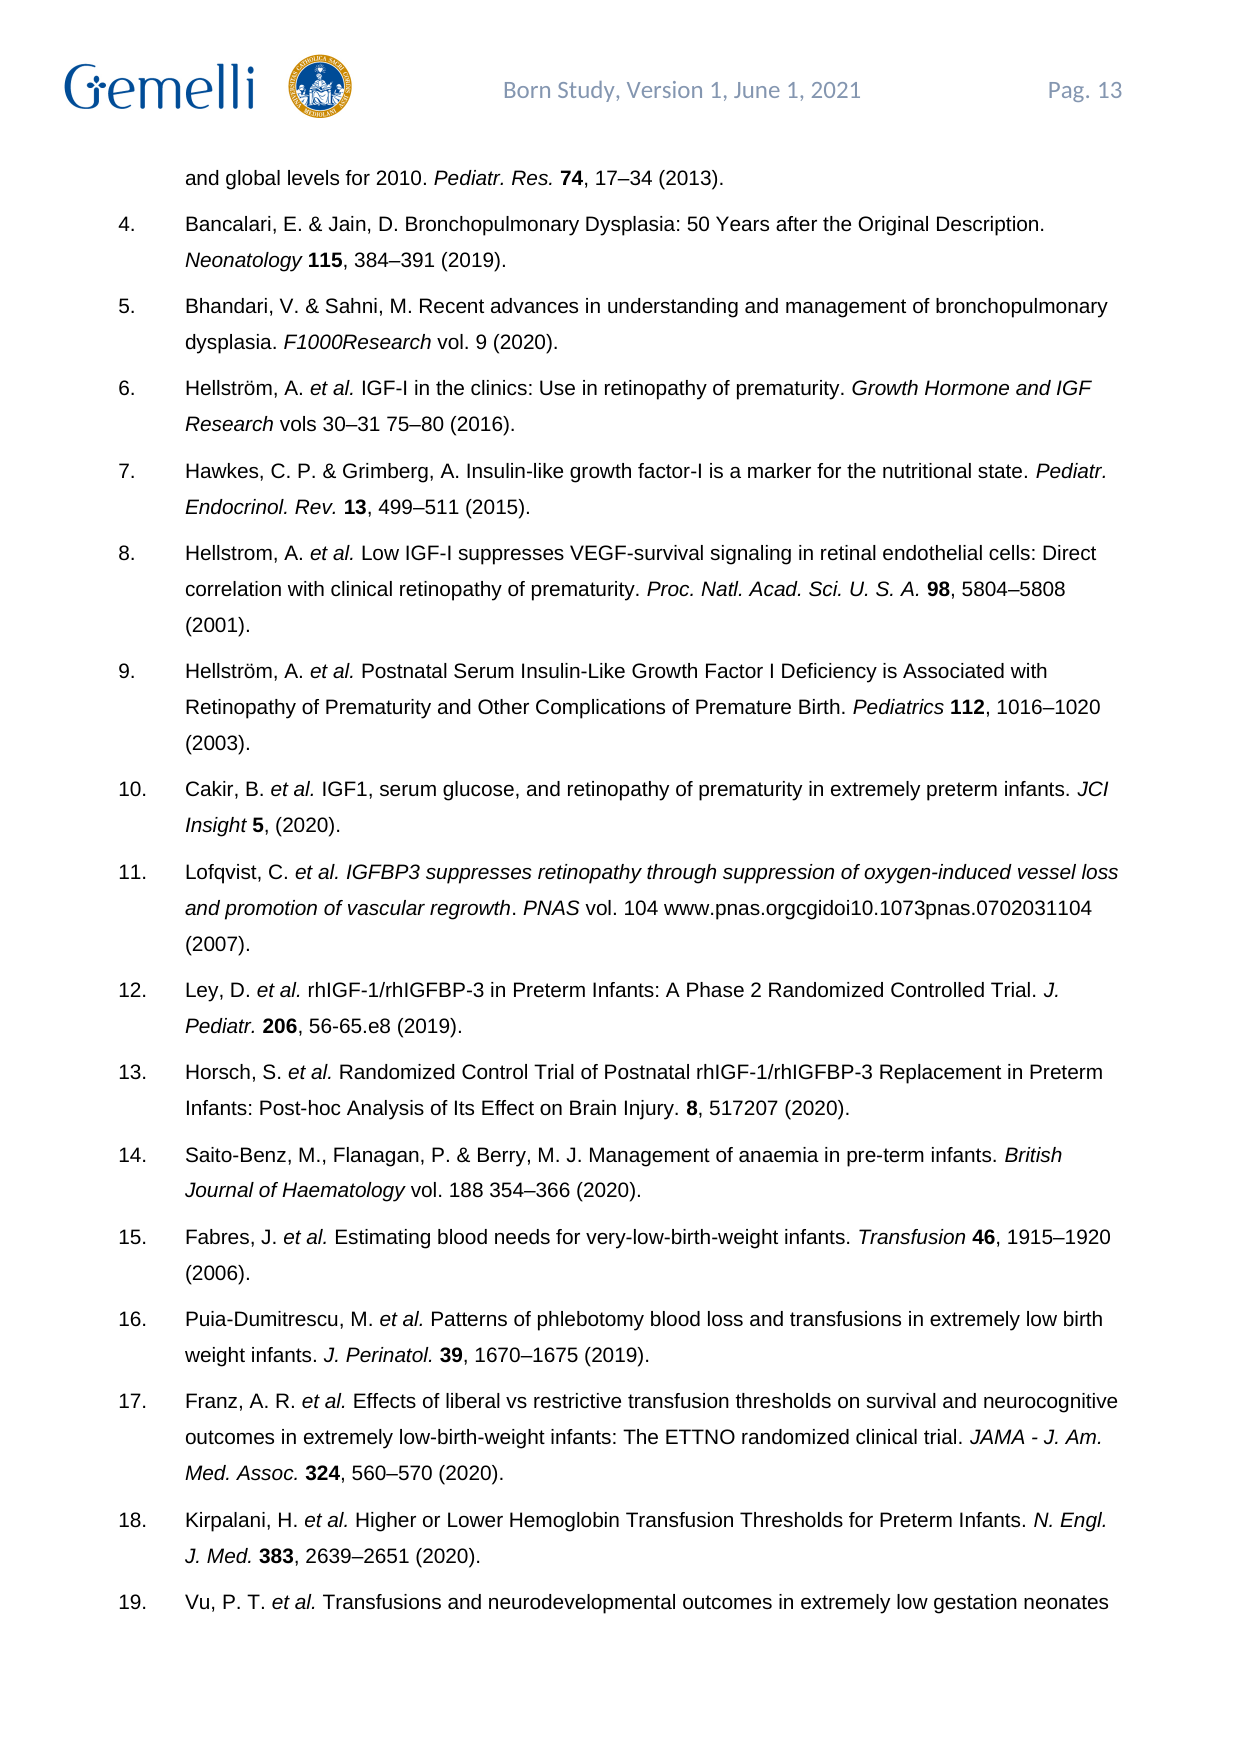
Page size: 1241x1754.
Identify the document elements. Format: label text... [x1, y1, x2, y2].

text 16. Puia-Dumitrescu, M. et al. Patterns of phlebotomy blood loss and transfusions in extremely low birth weight infants. J. Perinatol. 39, 1670–1675 (2019). [118, 1307, 1122, 1367]
text 18. Kirpalani, H. et al. Higher or Lower Hemoglobin Transfusion Thresholds for Preterm Infants. N. Engl. J. Med. 383, 2639–2651 (2020). [118, 1507, 1122, 1567]
text 7. Hawkes, C. P. & Grimberg, A. Insulin-like growth factor-I is a marker for the nutritional state. Pediatr. Endocrinol. Rev. 13, 499–511 (2015). [118, 458, 1122, 518]
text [118, 165, 1122, 189]
text 10. Cakir, B. et al. IGF1, serum glucose, and retinopathy of prematurity in extremely preterm infants. JCI Insight 5, (2020). [118, 777, 1122, 837]
text 13. Horsch, S. et al. Randomized Control Trial of Postnatal rhIGF-1/rhIGFBP-3 Replacement in Preterm Infants: Post-hoc Analysis of Its Effect on Brain Injury. 8, 517207 (2020). [118, 1060, 1122, 1120]
text 11. Lofqvist, C. et al. IGFBP3 suppresses retinopathy through suppression of oxygen-induced vessel loss and promotion of vascular regrowth. PNAS vol. 104 www.pnas.orgcgidoi10.1073pnas.0702031104 (2007). [118, 859, 1122, 955]
text 4. Bancalari, E. & Jain, D. Bronchopulmonary Dysplasia: 50 Years after the Original Description. Neonatology 115, 384–391 (2019). [118, 212, 1122, 272]
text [118, 1590, 1122, 1614]
picture [39, 45, 361, 119]
text 5. Bhandari, V. & Sahni, M. Recent advances in understanding and management of bronchopulmonary dysplasia. F1000Research vol. 9 (2020). [118, 294, 1122, 354]
text 14. Saito-Benz, M., Flanagan, P. & Berry, M. J. Management of anaemia in pre-term infants. British Journal of Haematology vol. 188 354–366 (2020). [118, 1142, 1122, 1202]
text 6. Hellström, A. et al. IGF-I in the clinics: Use in retinopathy of prematurity. Growth Hormone and IGF Research vols 30–31 75–80 (2016). [118, 376, 1122, 436]
text 15. Fabres, J. et al. Estimating blood needs for very-low-birth-weight infants. Transfusion 46, 1915–1920 (2006). [118, 1225, 1122, 1284]
text 17. Franz, A. R. et al. Effects of liberal vs restrictive transfusion thresholds on survival and neurocognitive outcomes in extremely low-birth-weight infants: The ETTNO randomized clinical trial. JAMA - J. Am. Med. Assoc. 324, 560–570 (2020). [118, 1389, 1122, 1485]
text 9. Hellström, A. et al. Postnatal Serum Insulin-Like Growth Factor I Deficiency is Associated with Retinopathy of Prematurity and Other Complications of Premature Birth. Pediatrics 112, 1016–1020 (2003). [118, 659, 1122, 755]
text 12. Ley, D. et al. rhIGF-1/rhIGFBP-3 in Preterm Infants: A Phase 2 Randomized Controlled Trial. J. Pediatr. 206, 56-65.e8 (2019). [118, 978, 1122, 1038]
text 8. Hellstrom, A. et al. Low IGF-I suppresses VEGF-survival signaling in retinal endothelial cells: Direct correlation with clinical retinopathy of prematurity. Proc. Natl. Acad. Sci. U. S. A. 98, 5804–5808 (2001). [118, 541, 1122, 637]
